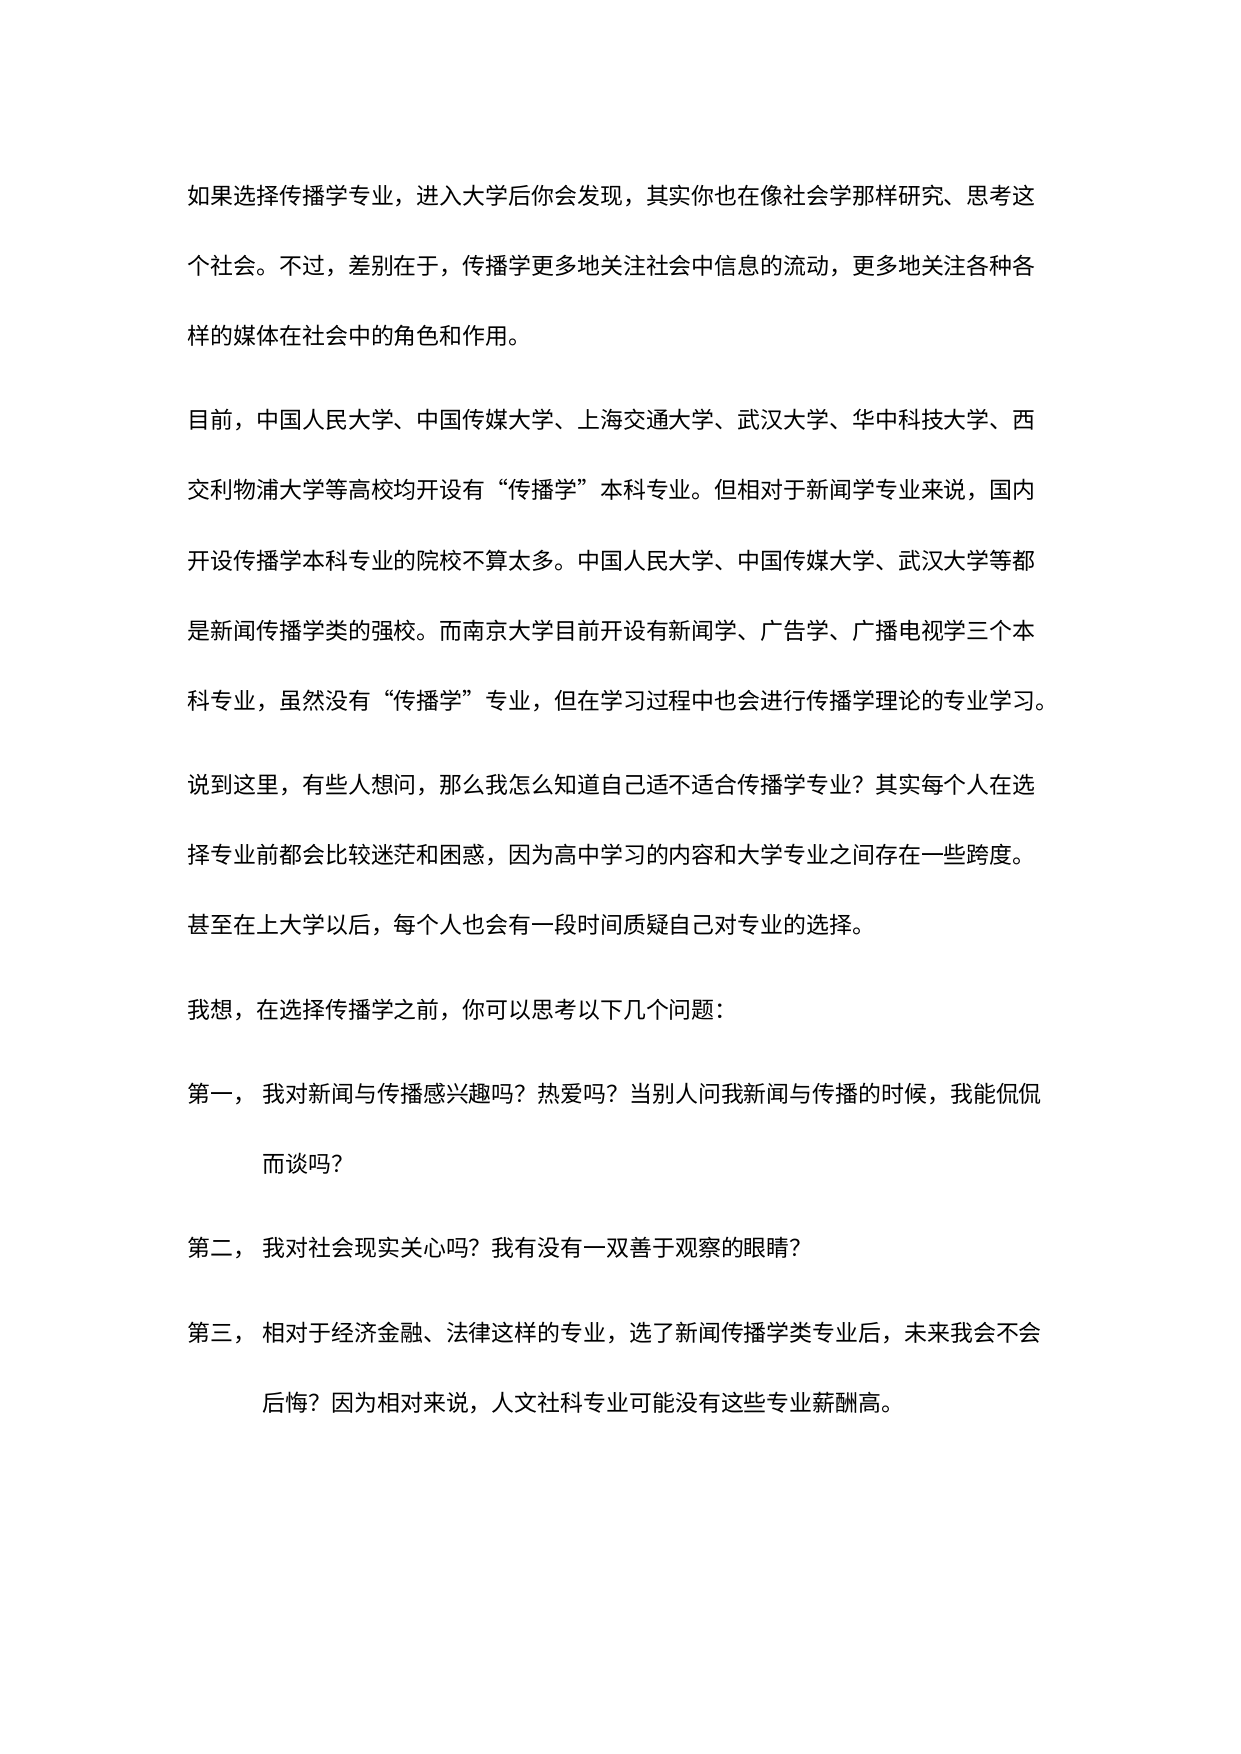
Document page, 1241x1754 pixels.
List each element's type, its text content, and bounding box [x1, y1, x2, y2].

text 目前，中国人民大学、中国传媒大学、上海交通大学、武汉大学、华中科技大学、西交利物浦大学等高校均开设有“传播学”本科专业。但相对于新闻学专业来说，国内开设传播学本科专业的院校不算太多。中国人民大学、中国传媒大学、武汉大学等都是新闻传播学类的强校。而南京大学目前开设有新闻学、广告学、广播电视学三个本科专业，虽然没有“传播学”专业，但在学习过程中也会进行传播学理论的专业学习。 [187, 386, 1053, 732]
list 我对新闻与传播感兴趣吗？热爱吗？当别人问我新闻与传播的时候，我能侃侃而谈吗？ [187, 1060, 1053, 1195]
text 我想，在选择传播学之前，你可以思考以下几个问题： [187, 976, 1053, 1041]
text 如果选择传播学专业，进入大学后你会发现，其实你也在像社会学那样研究、思考这个社会。不过，差别在于，传播学更多地关注社会中信息的流动，更多地关注各种各样的媒体在社会中的角色和作用。 [187, 162, 1053, 367]
list 相对于经济金融、法律这样的专业，选了新闻传播学类专业后，未来我会不会后悔？因为相对来说，人文社科专业可能没有这些专业薪酬高。 [187, 1298, 1053, 1434]
text 说到这里，有些人想问，那么我怎么知道自己适不适合传播学专业？其实每个人在选择专业前都会比较迷茫和困惑，因为高中学习的内容和大学专业之间存在一些跨度。甚至在上大学以后，每个人也会有一段时间质疑自己对专业的选择。 [187, 751, 1053, 956]
list 我对社会现实关心吗？我有没有一双善于观察的眼睛？ [187, 1214, 1053, 1279]
